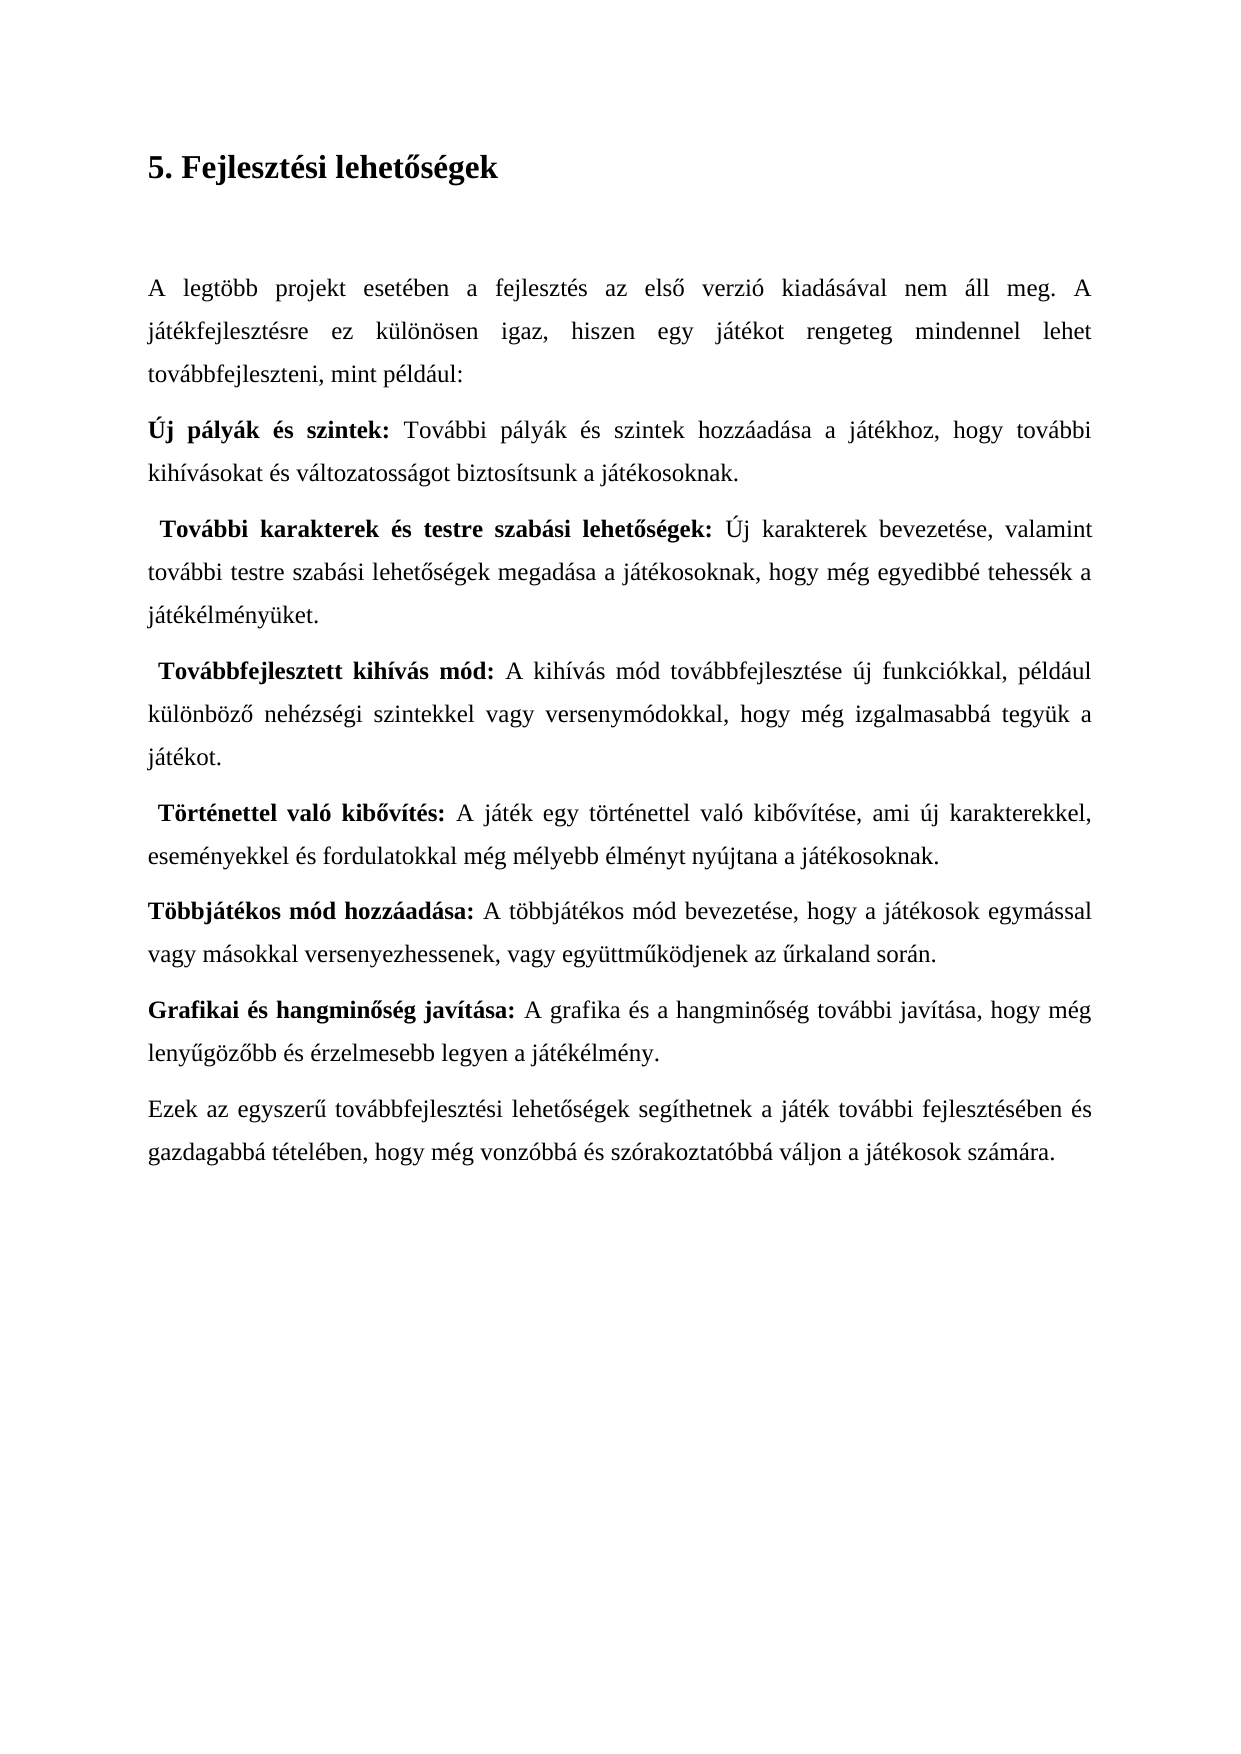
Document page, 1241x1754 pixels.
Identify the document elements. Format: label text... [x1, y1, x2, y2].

text Továbbfejlesztett kihívás mód: A kihívás mód továbbfejlesztése új funkciókkal, például különböző nehézségi szintekkel vagy versenymódokkal, hogy még izgalmasabbá tegyük a játékot. [148, 656, 1093, 771]
text Új pályák és szintek: További pályák és szintek hozzáadása a játékhoz, hogy további kihívásokat és változatosságot biztosítsunk a játékosoknak. [148, 415, 1093, 487]
text Ezek az egyszerű továbbfejlesztési lehetőségek segíthetnek a játék további fejlesztésében és gazdagabbá tételében, hogy még vonzóbbá és szórakoztatóbbá váljon a játékosok számára. [148, 1094, 1093, 1166]
text Grafikai és hangminőség javítása: A grafika és a hangminőség további javítása, hogy még lenyűgözőbb és érzelmesebb legyen a játékélmény. [148, 995, 1093, 1067]
text A legtöbb projekt esetében a fejlesztés az első verzió kiadásával nem áll meg. A játékfejlesztésre ez különösen igaz, hiszen egy játékot rengeteg mindennel lehet továbbfejleszteni, mint például: [148, 273, 1093, 388]
text További karakterek és testre szabási lehetőségek: Új karakterek bevezetése, valamint további testre szabási lehetőségek megadása a játékosoknak, hogy még egyedibbé tehessék a játékélményüket. [148, 514, 1093, 629]
text Többjátékos mód hozzáadása: A többjátékos mód bevezetése, hogy a játékosok egymással vagy másokkal versenyezhessenek, vagy együttműködjenek az űrkaland során. [148, 896, 1093, 968]
text Történettel való kibővítés: A játék egy történettel való kibővítése, ami új karakterekkel, eseményekkel és fordulatokkal még mélyebb élményt nyújtana a játékosoknak. [148, 798, 1093, 869]
subtitle 5. Fejlesztési lehetőségek [148, 148, 1093, 186]
